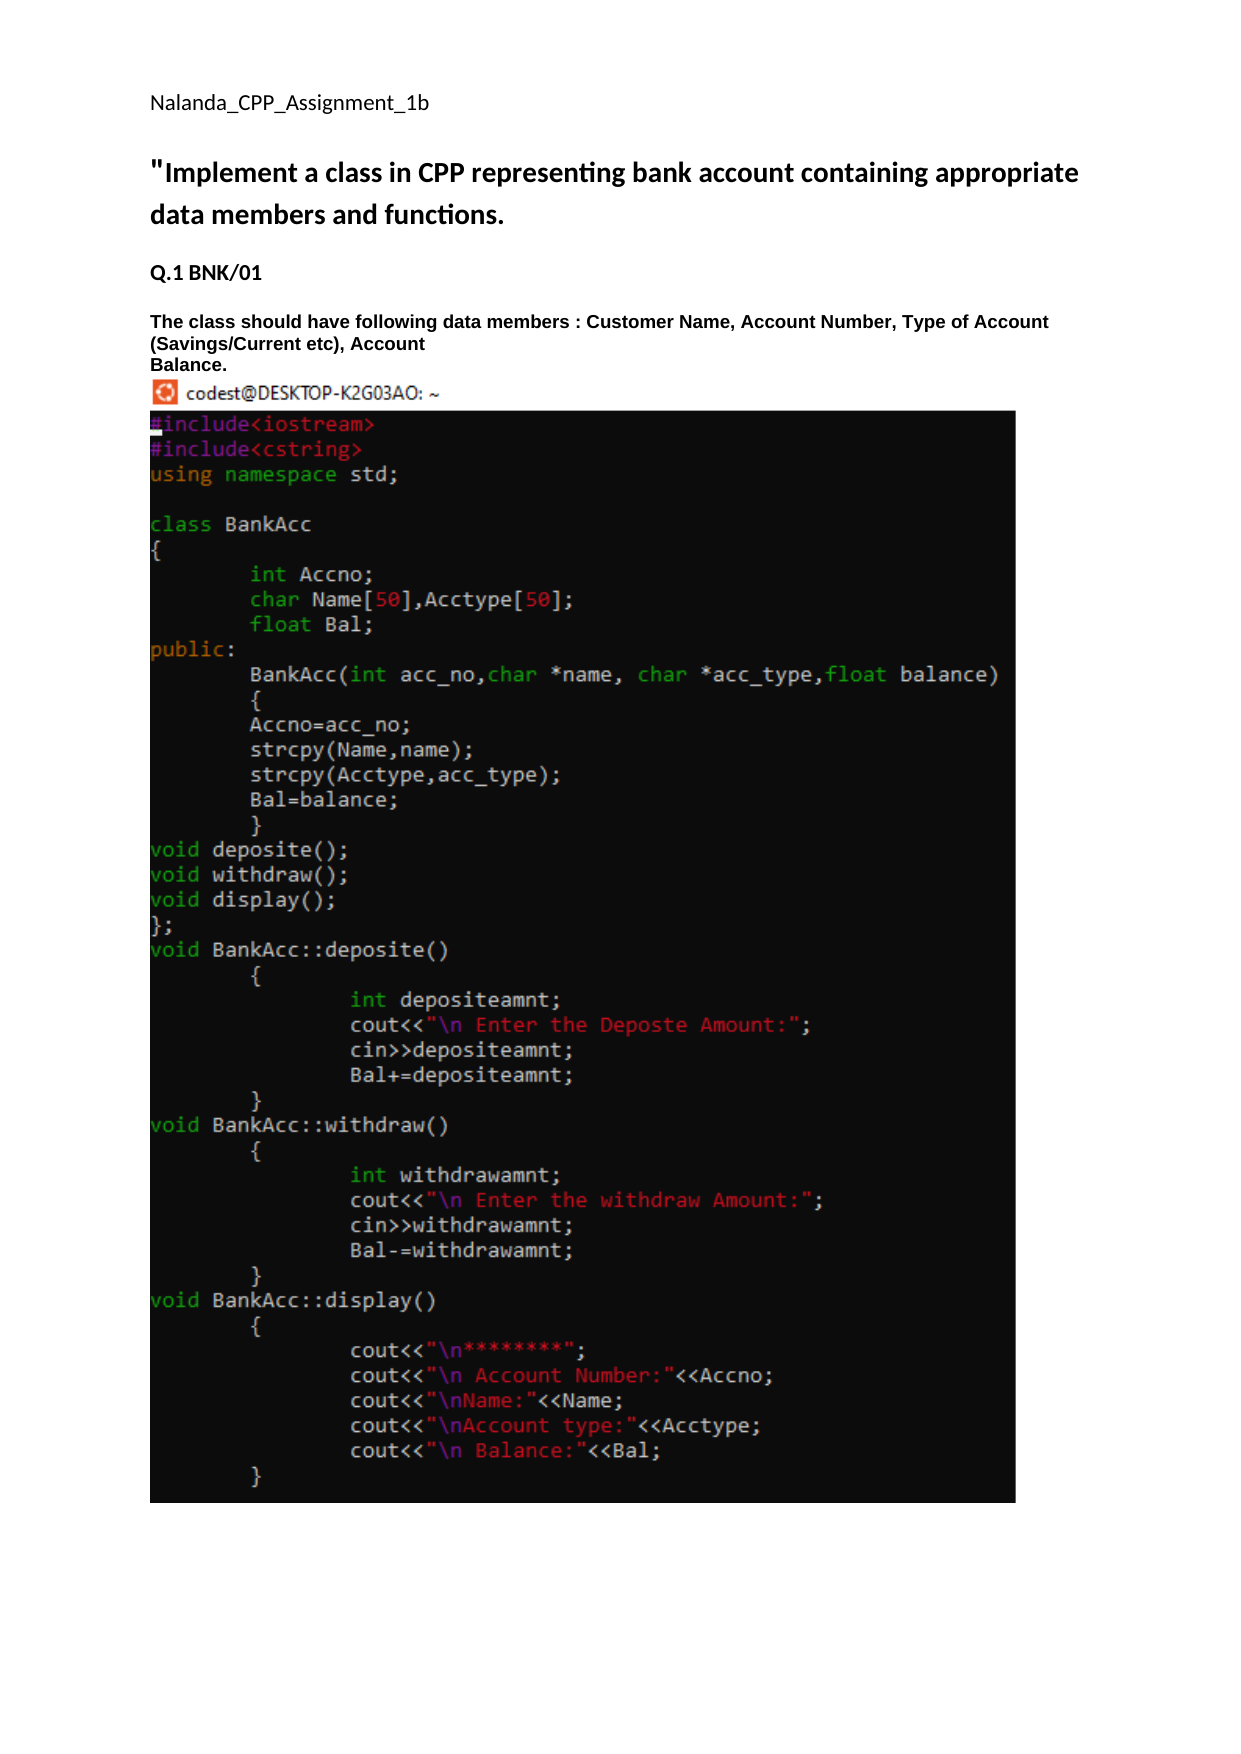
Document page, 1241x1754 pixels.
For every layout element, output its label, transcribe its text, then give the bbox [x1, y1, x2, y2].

text Balance. [150, 354, 1090, 376]
text "Implement a class in CPP representing bank account containing appropriate data members and functions. [150, 150, 1090, 232]
text Q.1 BNK/01 [150, 258, 1090, 286]
text The class should have following data members : Customer Name, Account Number, Type of Account (Savings/Current etc), Account [150, 311, 1090, 354]
picture [150, 375, 1016, 1503]
